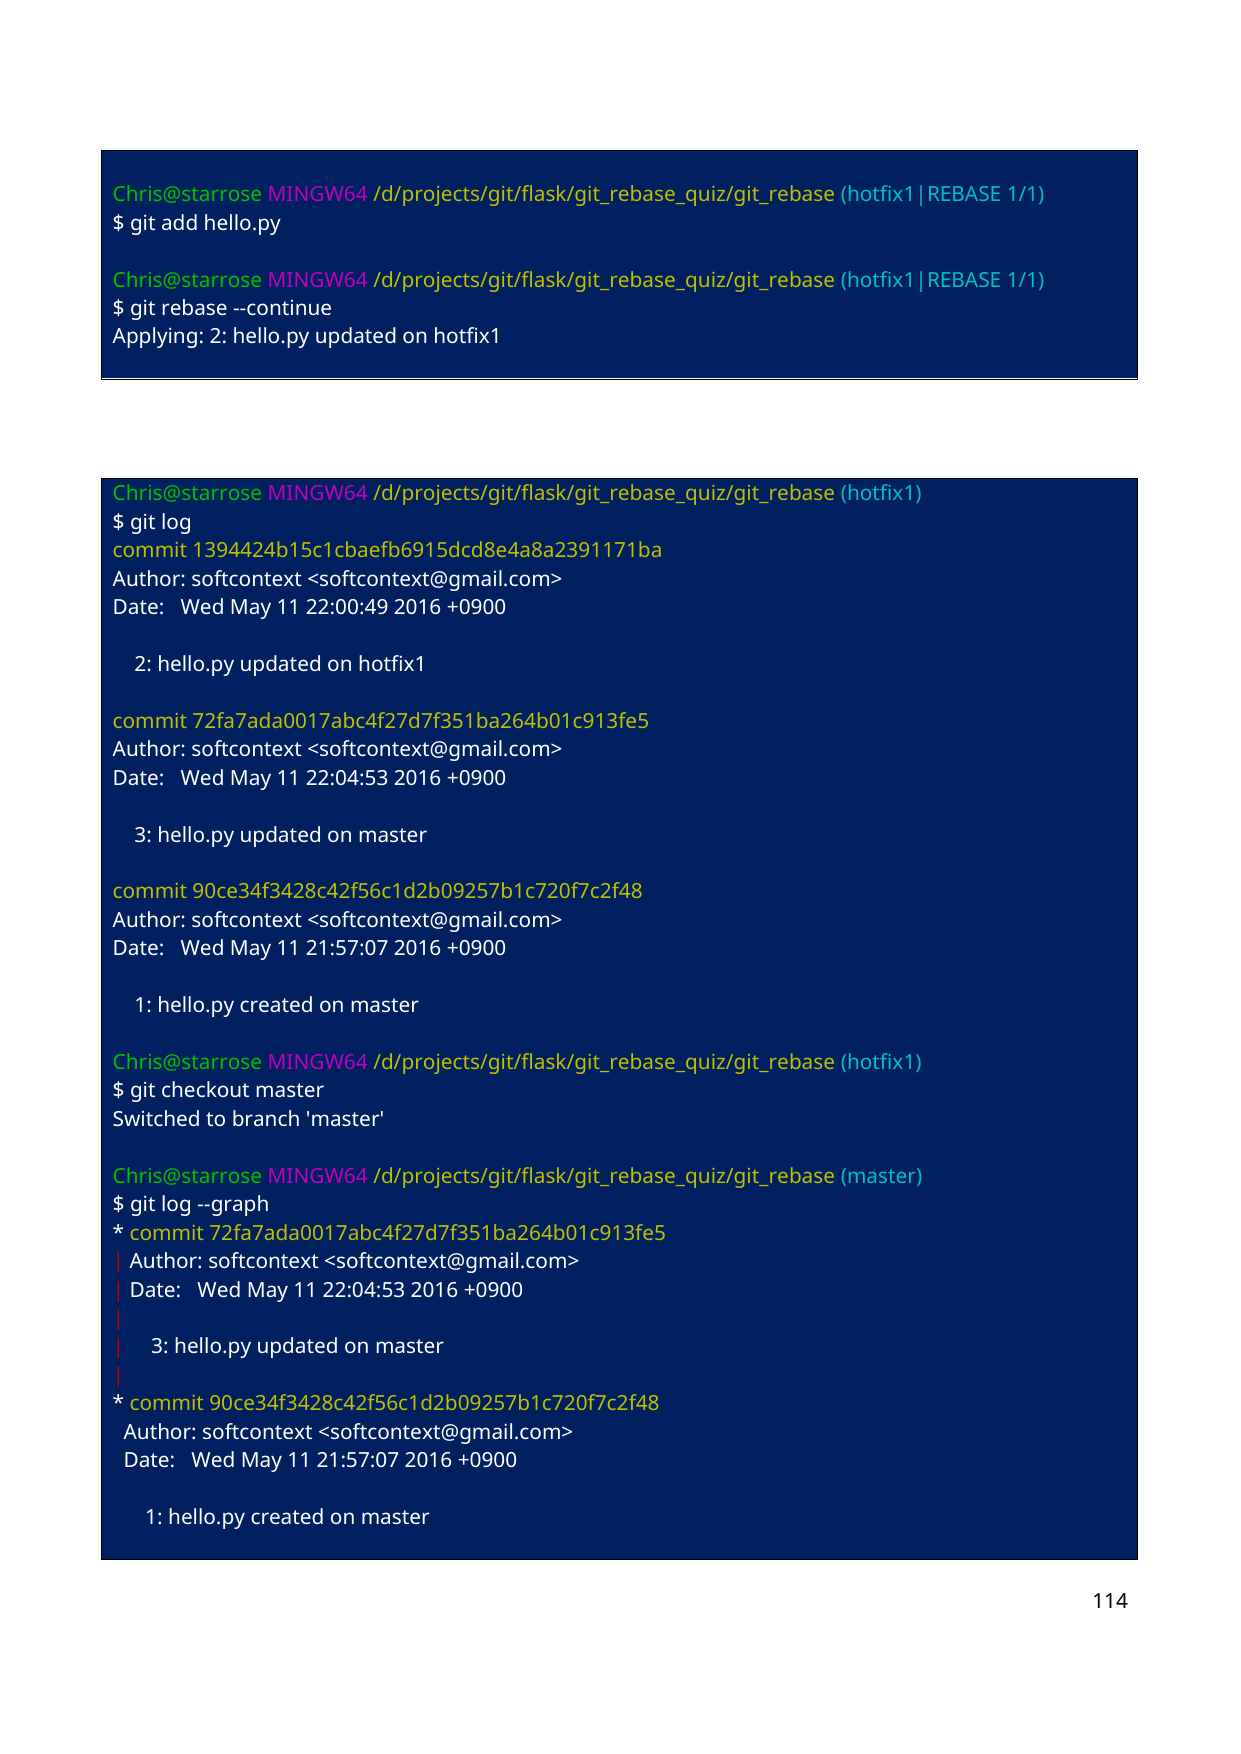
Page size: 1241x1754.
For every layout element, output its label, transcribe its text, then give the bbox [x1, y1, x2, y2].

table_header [102, 151, 1137, 378]
table_header Chris@starrose MINGW64 /d/projects/git/flask/git_rebase_quiz/git_rebase (hotfix1) $ git log commit 1394424b15c1cbaefb6915dcd8e4a8a2391171ba Author: softcontext <softcontext@gmail.com> Date: Wed May 11 22:00:49 2016 +0900 2: hello.py updated on hotfix1 commit 72fa7ada0017abc4f27d7f351ba264b01c913fe5 Author: softcontext <softcontext@gmail.com> Date: Wed May 11 22:04:53 2016 +0900 3: hello.py updated on master commit 90ce34f3428c42f56c1d2b09257b1c720f7c2f48 Author: softcontext <softcontext@gmail.com> Date: Wed May 11 21:57:07 2016 +0900 1: hello.py created on master Chris@starrose MINGW64 /d/projects/git/flask/git_rebase_quiz/git_rebase (hotfix1) $ git checkout master Switched to branch 'master' Chris@starrose MINGW64 /d/projects/git/flask/git_rebase_quiz/git_rebase (master) $ git log --graph * commit 72fa7ada0017abc4f27d7f351ba264b01c913fe5 | Author: softcontext <softcontext@gmail.com> | Date: Wed May 11 22:04:53 2016 +0900 | | 3: hello.py updated on master | * commit 90ce34f3428c42f56c1d2b09257b1c720f7c2f48 Author: softcontext <softcontext@gmail.com> Date: Wed May 11 21:57:07 2016 +0900 1: hello.py created on master [102, 479, 1137, 1559]
